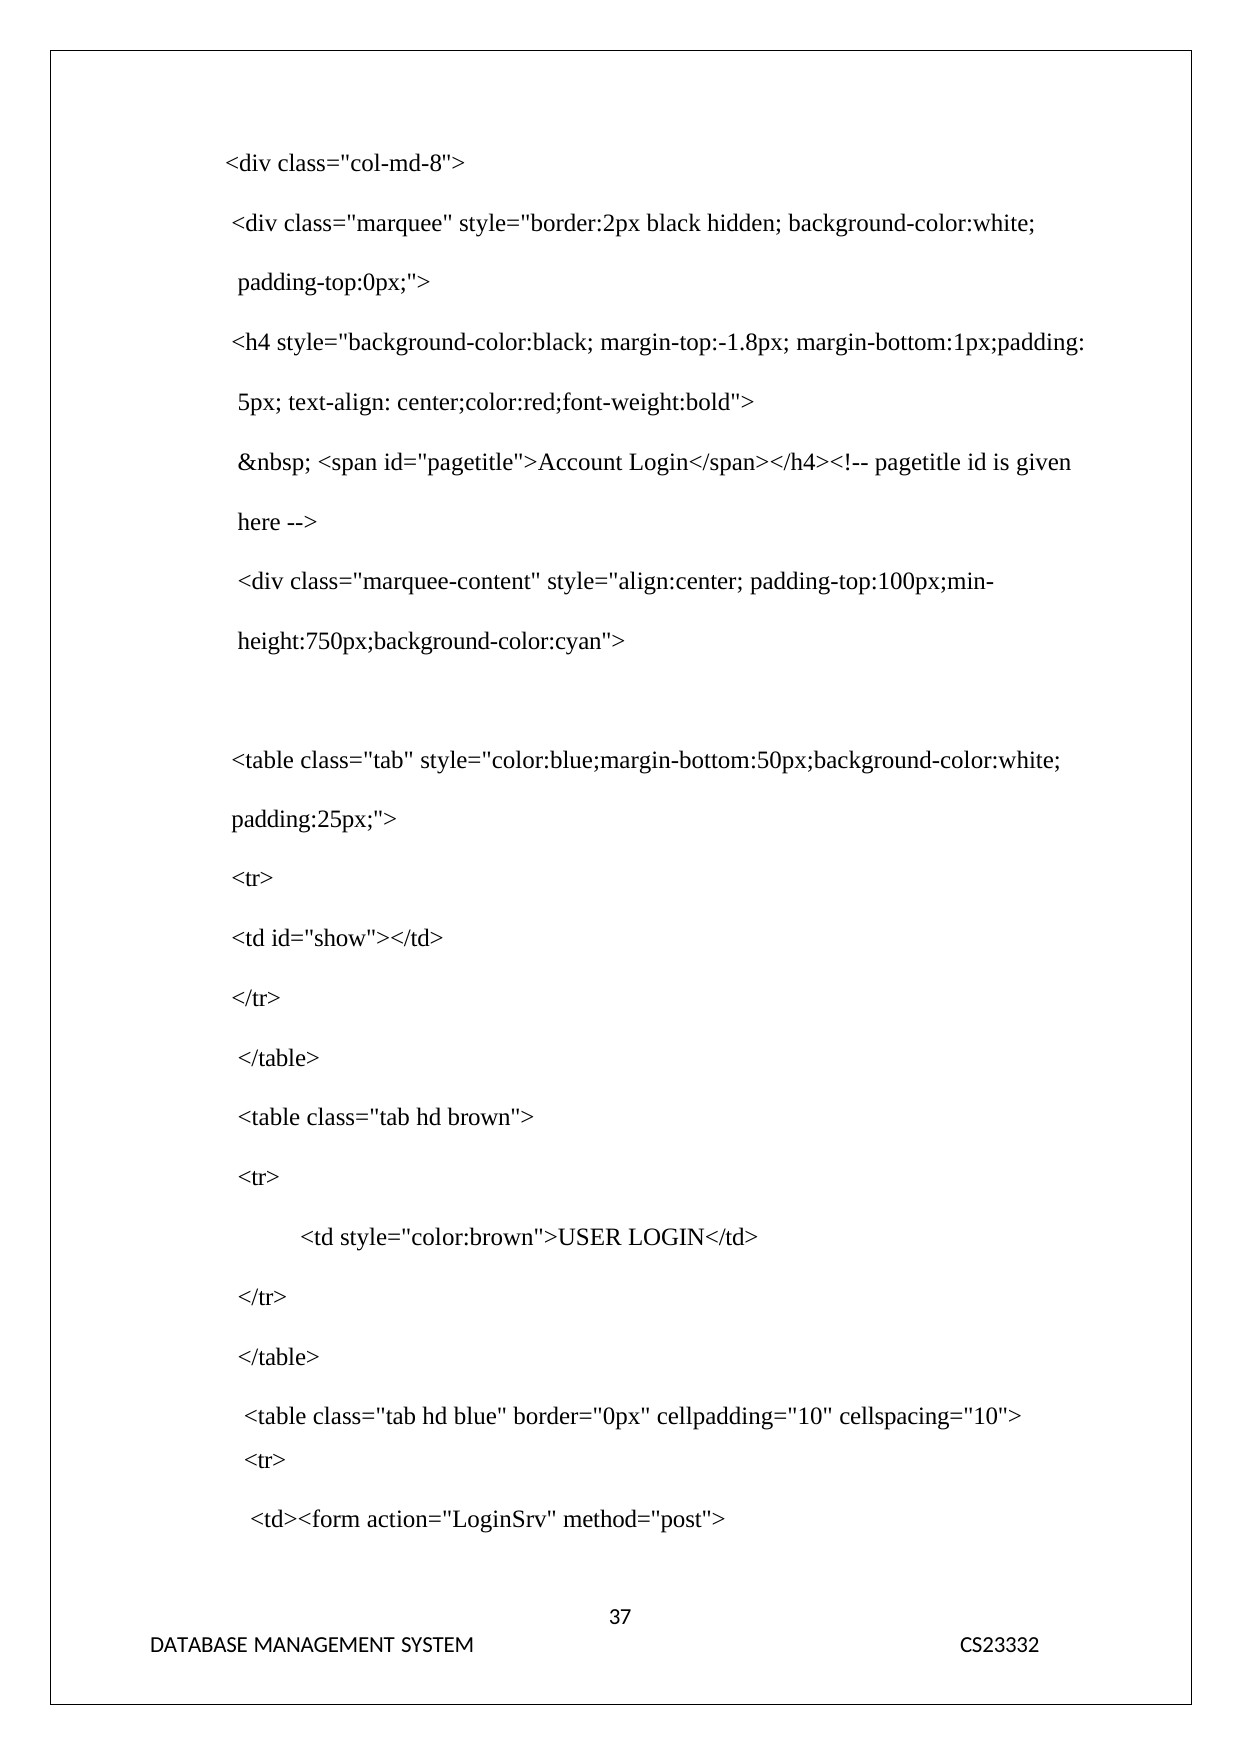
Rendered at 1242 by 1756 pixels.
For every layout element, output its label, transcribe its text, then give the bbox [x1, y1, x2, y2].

text <div class="marquee" style="border:2px black hidden; background-color:white; padding-top:0px;"> [231, 208, 1037, 296]
text </table> [237, 1043, 1110, 1071]
text </tr> [231, 983, 1110, 1012]
text <tr> [244, 1445, 1110, 1473]
text <h4 style="background-color:black; margin-top:-1.8px; margin-bottom:1px;padding: 5px; text-align: center;color:red;font-weight:bold"> [231, 327, 1110, 416]
text <div class="col-md-8"> [225, 148, 1110, 177]
text </table> [237, 1342, 1110, 1370]
text <tr> [237, 1162, 1110, 1191]
text <table class="tab hd brown"> [237, 1102, 1110, 1131]
text </tr> [237, 1282, 1110, 1311]
text <td id="show"></td> [231, 923, 1110, 952]
text <div class="marquee-content" style="align:center; padding-top:100px;min- height:750px;background-color:cyan"> [237, 566, 997, 655]
text <tr> [231, 863, 1110, 892]
text <td><form action="LoginSrv" method="post"> [250, 1504, 1110, 1533]
text <table class="tab" style="color:blue;margin-bottom:50px;background-color:white; padding:25px;"> [231, 745, 1110, 833]
text <td style="color:brown">USER LOGIN</td> [300, 1222, 1110, 1251]
text <table class="tab hd blue" border="0px" cellpadding="10" cellspacing="10"> [244, 1401, 1110, 1430]
text &nbsp; <span id="pagetitle">Account Login</span></h4><!-- pagetitle id is given here --> [237, 447, 1110, 535]
